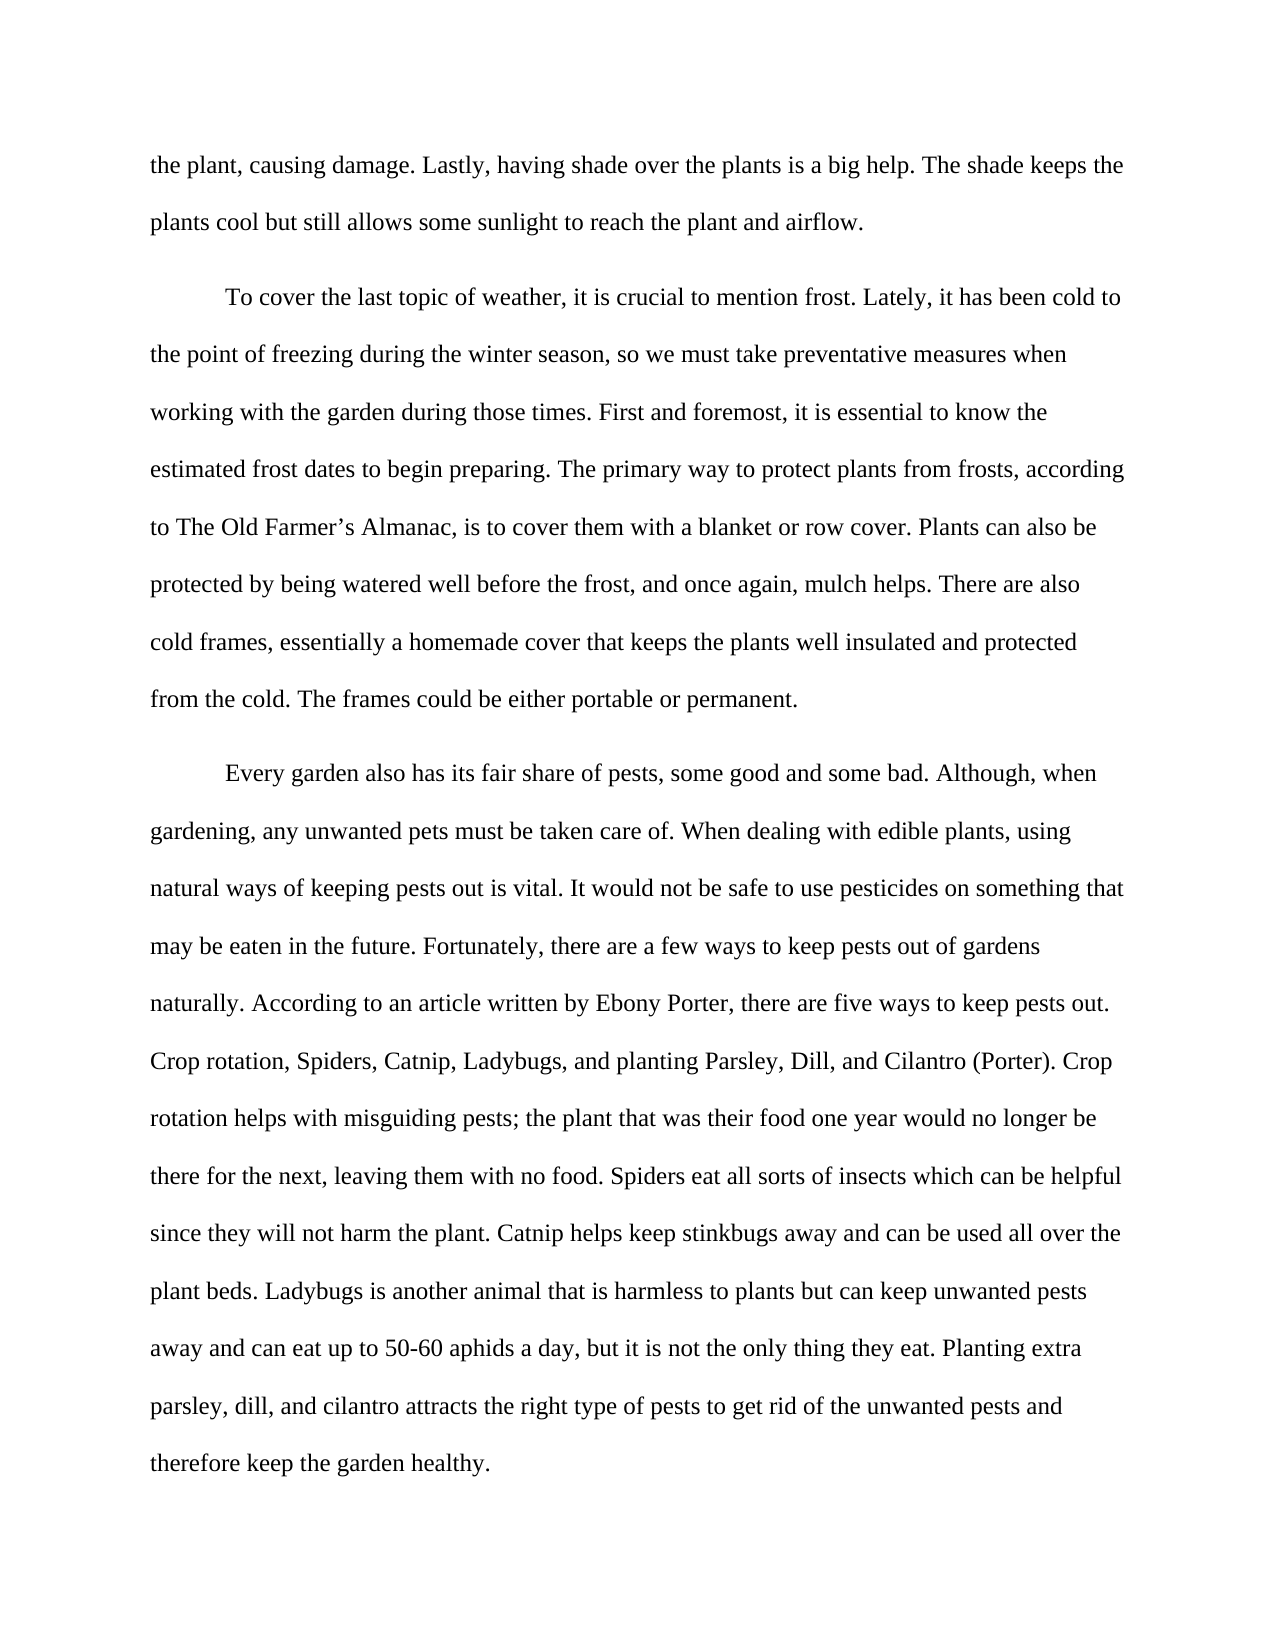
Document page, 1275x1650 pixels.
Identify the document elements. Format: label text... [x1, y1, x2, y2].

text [150, 150, 1125, 236]
text Every garden also has its fair share of pests, some good and some bad. Although, when gardening, any unwanted pets must be taken care of. When dealing with edible plants, using natural ways of keeping pests out is vital. It would not be safe to use pesticides on something that may be eaten in the future. Fortunately, there are a few ways to keep pests out of gardens naturally. According to an article written by Ebony Porter, there are five ways to keep pests out. Crop rotation, Spiders, Catnip, Ladybugs, and planting Parsley, Dill, and Cilantro (Porter). Crop rotation helps with misguiding pests; the plant that was their food one year would no longer be there for the next, leaving them with no food. Spiders eat all sorts of insects which can be helpful since they will not harm the plant. Catnip helps keep stinkbugs away and can be used all over the plant beds. Ladybugs is another animal that is harmless to plants but can keep unwanted pests away and can eat up to 50-60 aphids a day, but it is not the only thing they eat. Planting extra parsley, dill, and cilantro attracts the right type of pests to get rid of the unwanted pests and therefore keep the garden healthy. [150, 758, 1125, 1477]
text To cover the last topic of weather, it is crucial to mention frost. Lately, it has been cold to the point of freezing during the winter season, so we must take preventative measures when working with the garden during those times. First and foremost, it is essential to know the estimated frost dates to begin preparing. The primary way to protect plants from frosts, according to The Old Farmer’s Almanac, is to cover them with a blanket or row cover. Plants can also be protected by being watered well before the frost, and once again, mulch helps. There are also cold frames, essentially a homemade cover that keeps the plants well insulated and protected from the cold. The frames could be either portable or permanent. [150, 282, 1125, 713]
